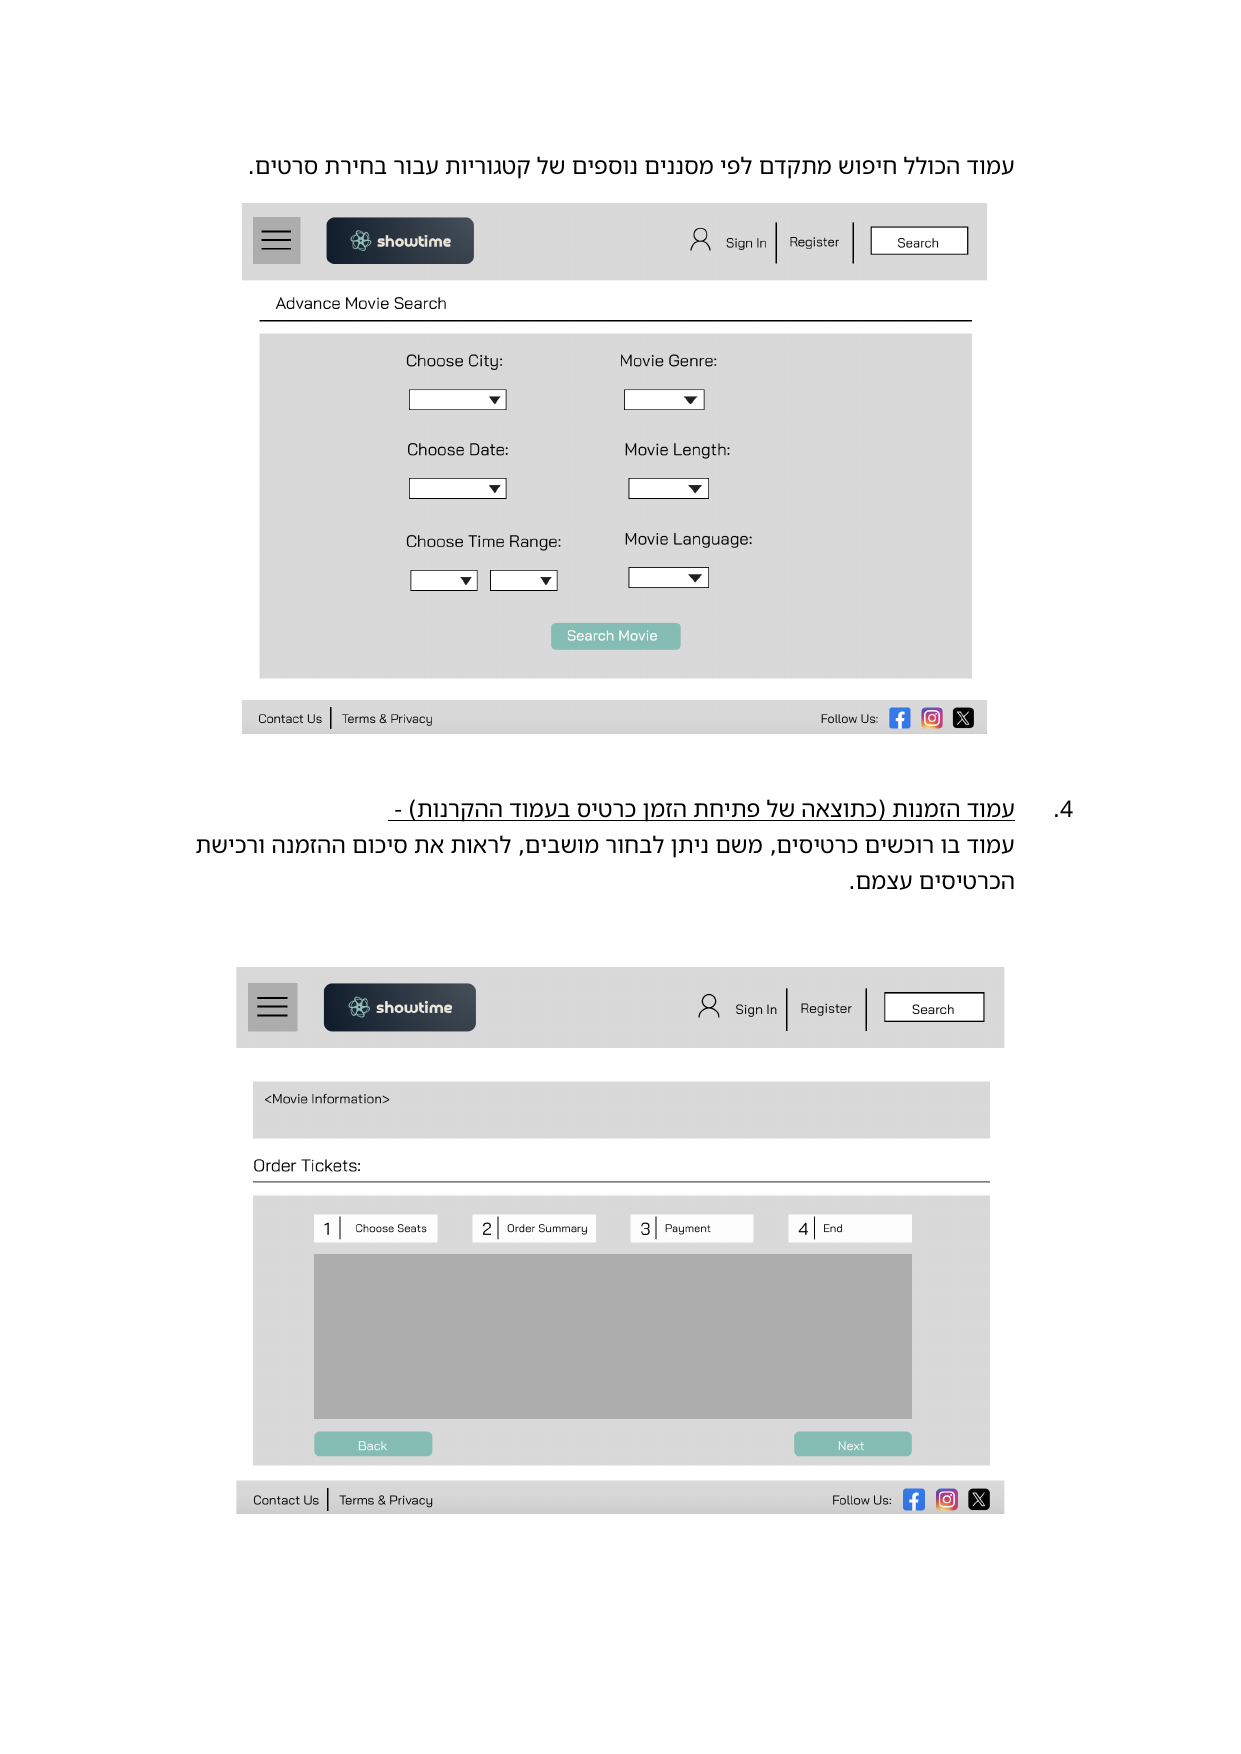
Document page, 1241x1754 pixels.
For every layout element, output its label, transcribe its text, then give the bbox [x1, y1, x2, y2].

text עמוד בו רוכשים כרטיסים, משם ניתן לבחור מושבים, לראות את סיכום ההזמנה ורכישת הכרטיסים עצמם. [150, 829, 1015, 896]
picture [236, 967, 1005, 1514]
list עמוד הזמנות (כתוצאה של פתיחת הזמן כרטיס בעמוד ההקרנות) - [150, 793, 1053, 824]
picture [241, 203, 988, 734]
text עמוד הכולל חיפוש מתקדם לפי מסננים נוספים של קטגוריות עבור בחירת סרטים. [150, 150, 1015, 181]
